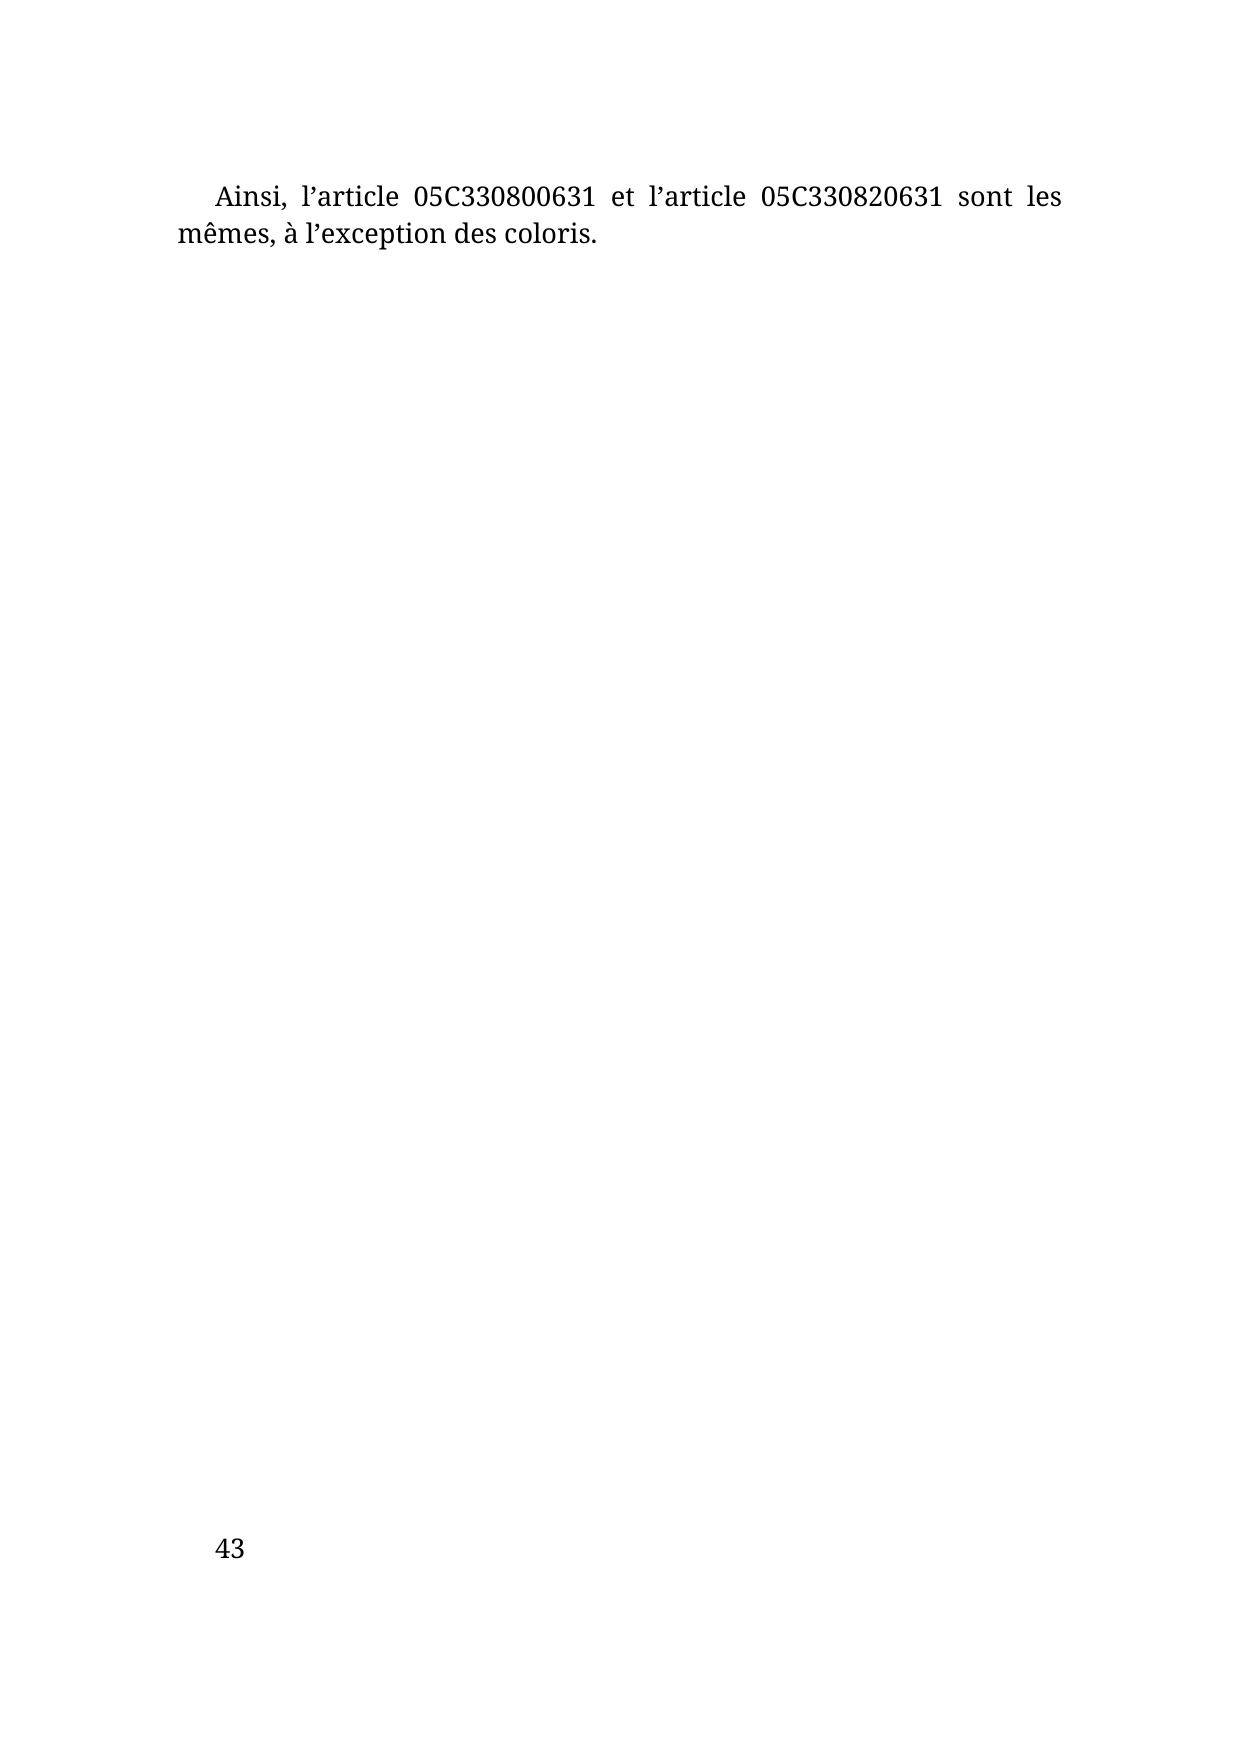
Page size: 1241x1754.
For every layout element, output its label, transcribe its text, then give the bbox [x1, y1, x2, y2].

text Ainsi, l’article 05C330800631 et l’article 05C330820631 sont les mêmes, à l’exception des coloris. [177, 177, 1063, 251]
